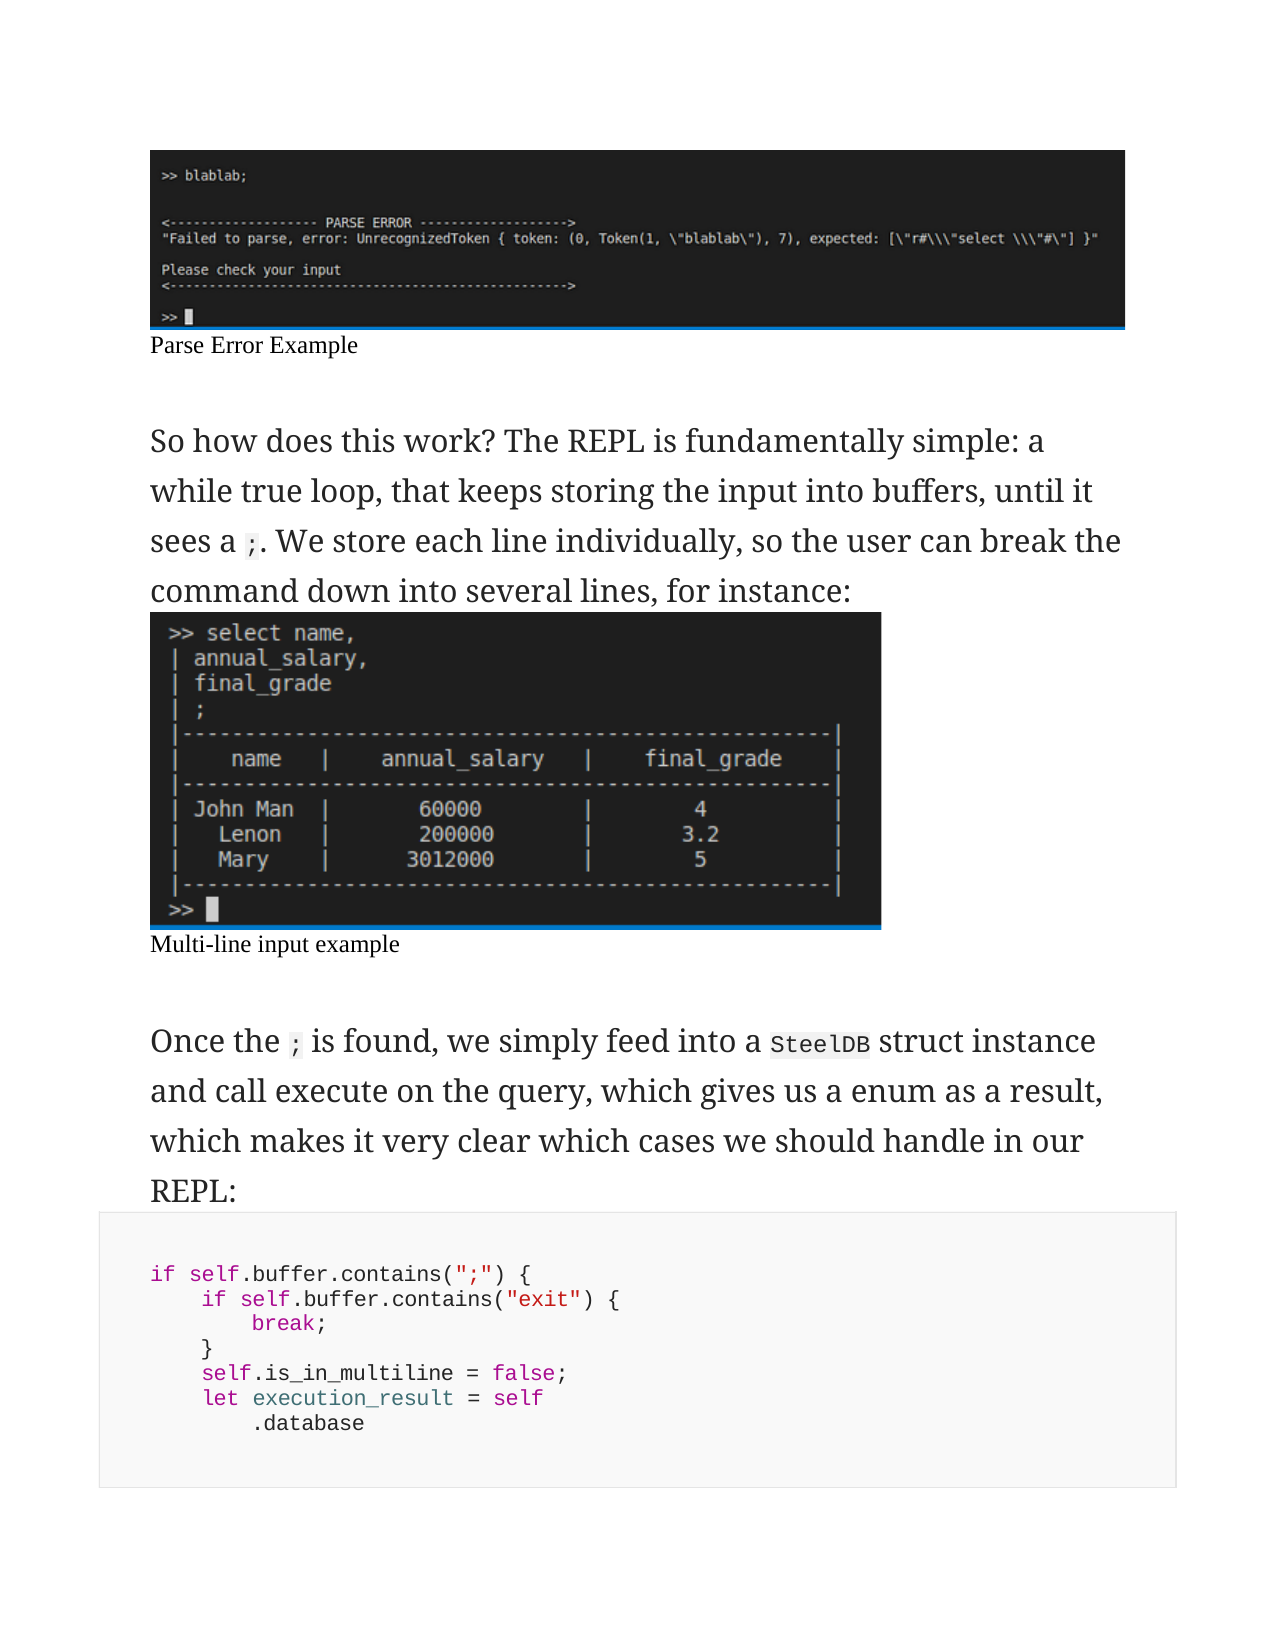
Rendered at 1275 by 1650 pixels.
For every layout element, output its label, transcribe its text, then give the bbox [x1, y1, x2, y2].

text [100, 1213, 1175, 1487]
picture [150, 150, 1125, 330]
text So how does this work? The REPL is fundamentally simple: a while true loop, that keeps storing the input into buffers, until it sees a ;. We store each line individually, so the user can break the command down into several lines, for instance: [150, 412, 1125, 612]
text Multi-line input example [150, 929, 1125, 958]
text Once the ; is found, we simply feed into a SteelDB struct instance and call execute on the query, which gives us a enum as a result, which makes it very clear which cases we should handle in our REPL: [150, 1011, 1125, 1211]
picture [150, 612, 882, 930]
text Parse Error Example [150, 330, 1125, 358]
